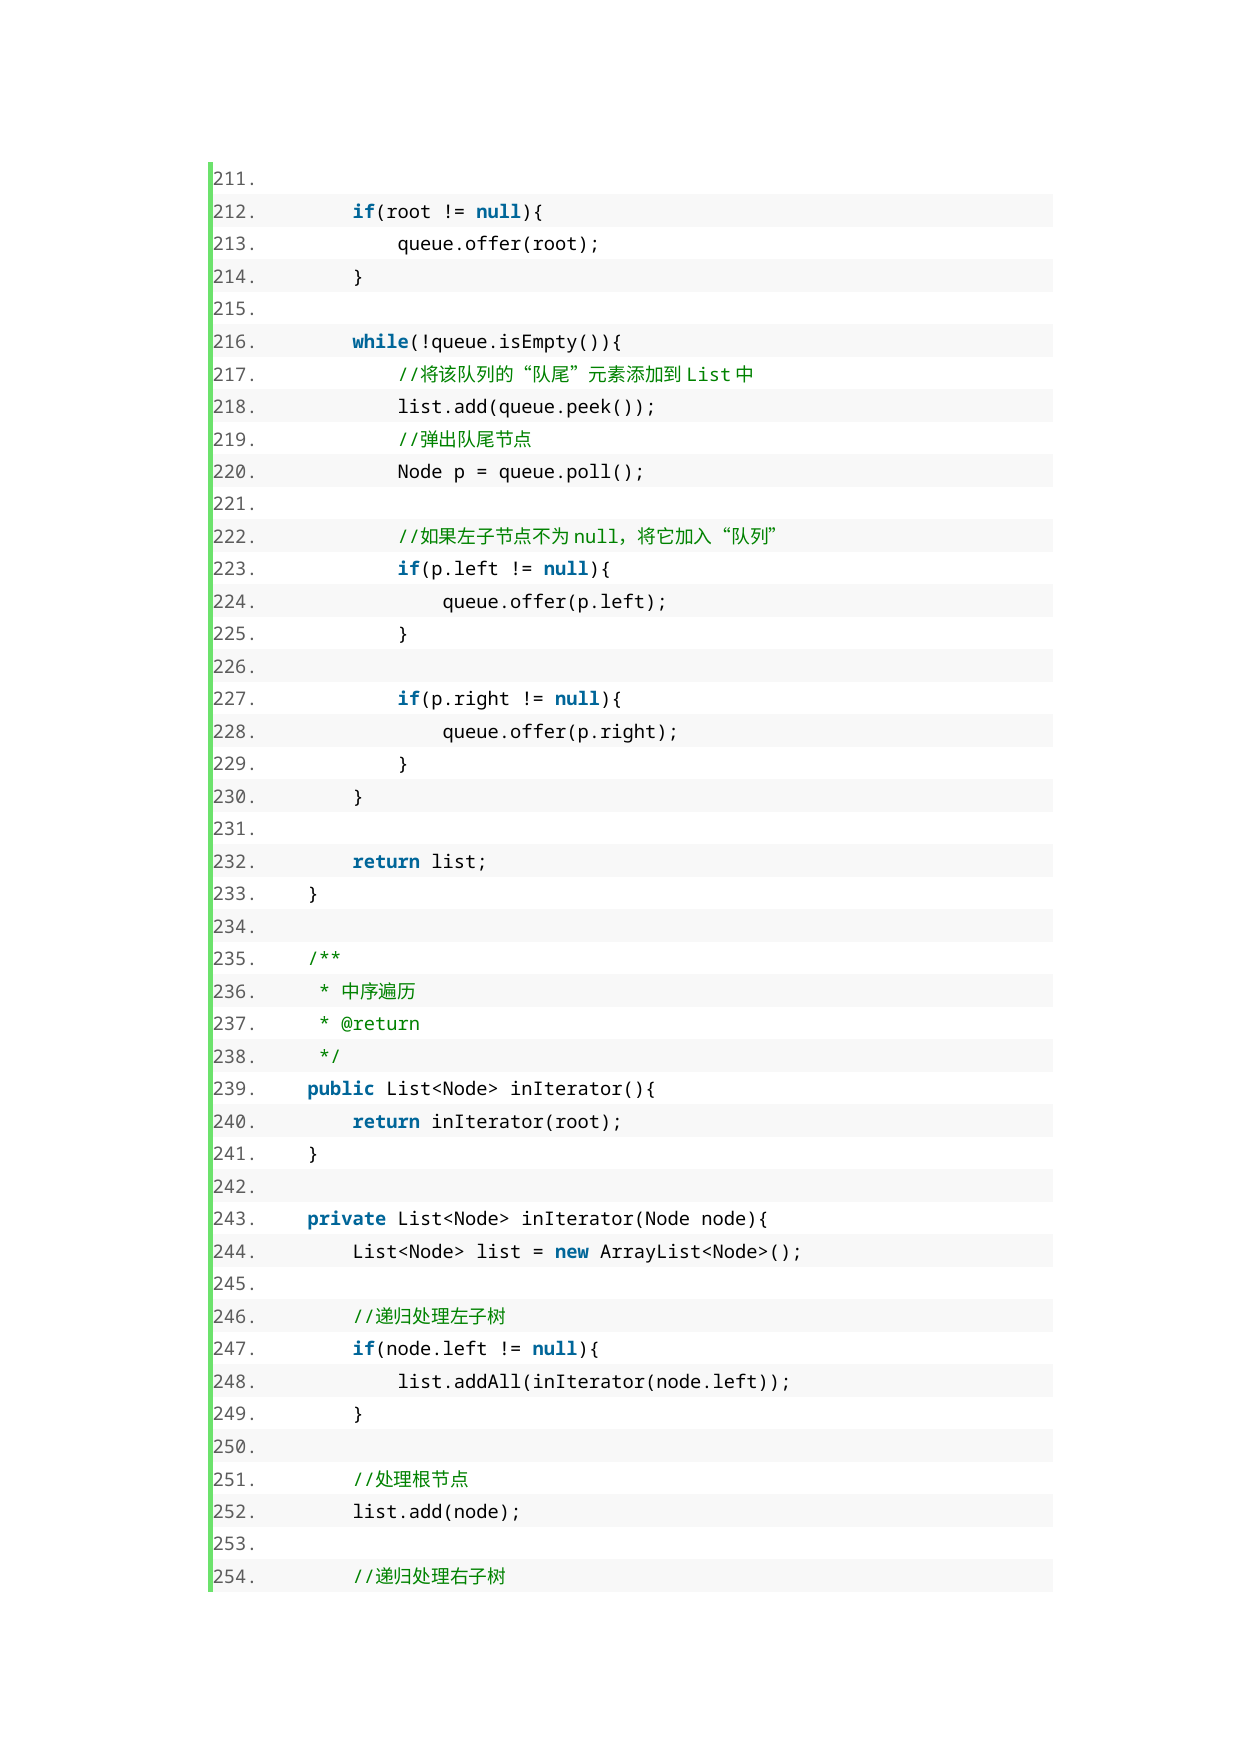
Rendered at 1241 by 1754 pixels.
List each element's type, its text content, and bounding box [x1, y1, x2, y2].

list } [213, 1397, 1053, 1429]
list if(node.left != null){ [213, 1332, 1053, 1364]
list list.add(queue.peek()); [213, 389, 1053, 422]
list } [213, 747, 1053, 779]
list queue.offer(p.right); [213, 714, 1053, 747]
list while(!queue.isEmpty()){ [213, 324, 1053, 357]
list list.addAll(inIterator(node.left)); [213, 1364, 1053, 1397]
list //弹出队尾节点 [213, 422, 1053, 454]
list if(p.right != null){ [213, 682, 1053, 714]
list //递归处理左子树 [213, 1299, 1053, 1332]
list //如果左子节点不为null，将它加入“队列” [213, 519, 1053, 552]
list } [213, 259, 1053, 292]
list return list; [213, 844, 1053, 877]
list List<Node> list = new ArrayList<Node>(); [213, 1234, 1053, 1267]
list return inIterator(root); [213, 1104, 1053, 1137]
list private List<Node> inIterator(Node node){ [213, 1202, 1053, 1234]
list //递归处理右子树 [213, 1559, 1053, 1592]
list * 中序遍历 [213, 974, 1053, 1007]
list if(p.left != null){ [213, 552, 1053, 584]
list } [213, 877, 1053, 909]
list list.add(node); [213, 1494, 1053, 1527]
list * @return [213, 1007, 1053, 1039]
list if(root != null){ [213, 194, 1053, 227]
list */ [213, 1039, 1053, 1072]
list } [213, 617, 1053, 649]
list //处理根节点 [213, 1462, 1053, 1494]
list queue.offer(root); [213, 227, 1053, 259]
list } [213, 1137, 1053, 1169]
list /** [213, 942, 1053, 974]
list //将该队列的“队尾”元素添加到List中 [213, 357, 1053, 389]
list } [213, 779, 1053, 812]
list queue.offer(p.left); [213, 584, 1053, 617]
list public List<Node> inIterator(){ [213, 1072, 1053, 1104]
list Node p = queue.poll(); [213, 454, 1053, 487]
